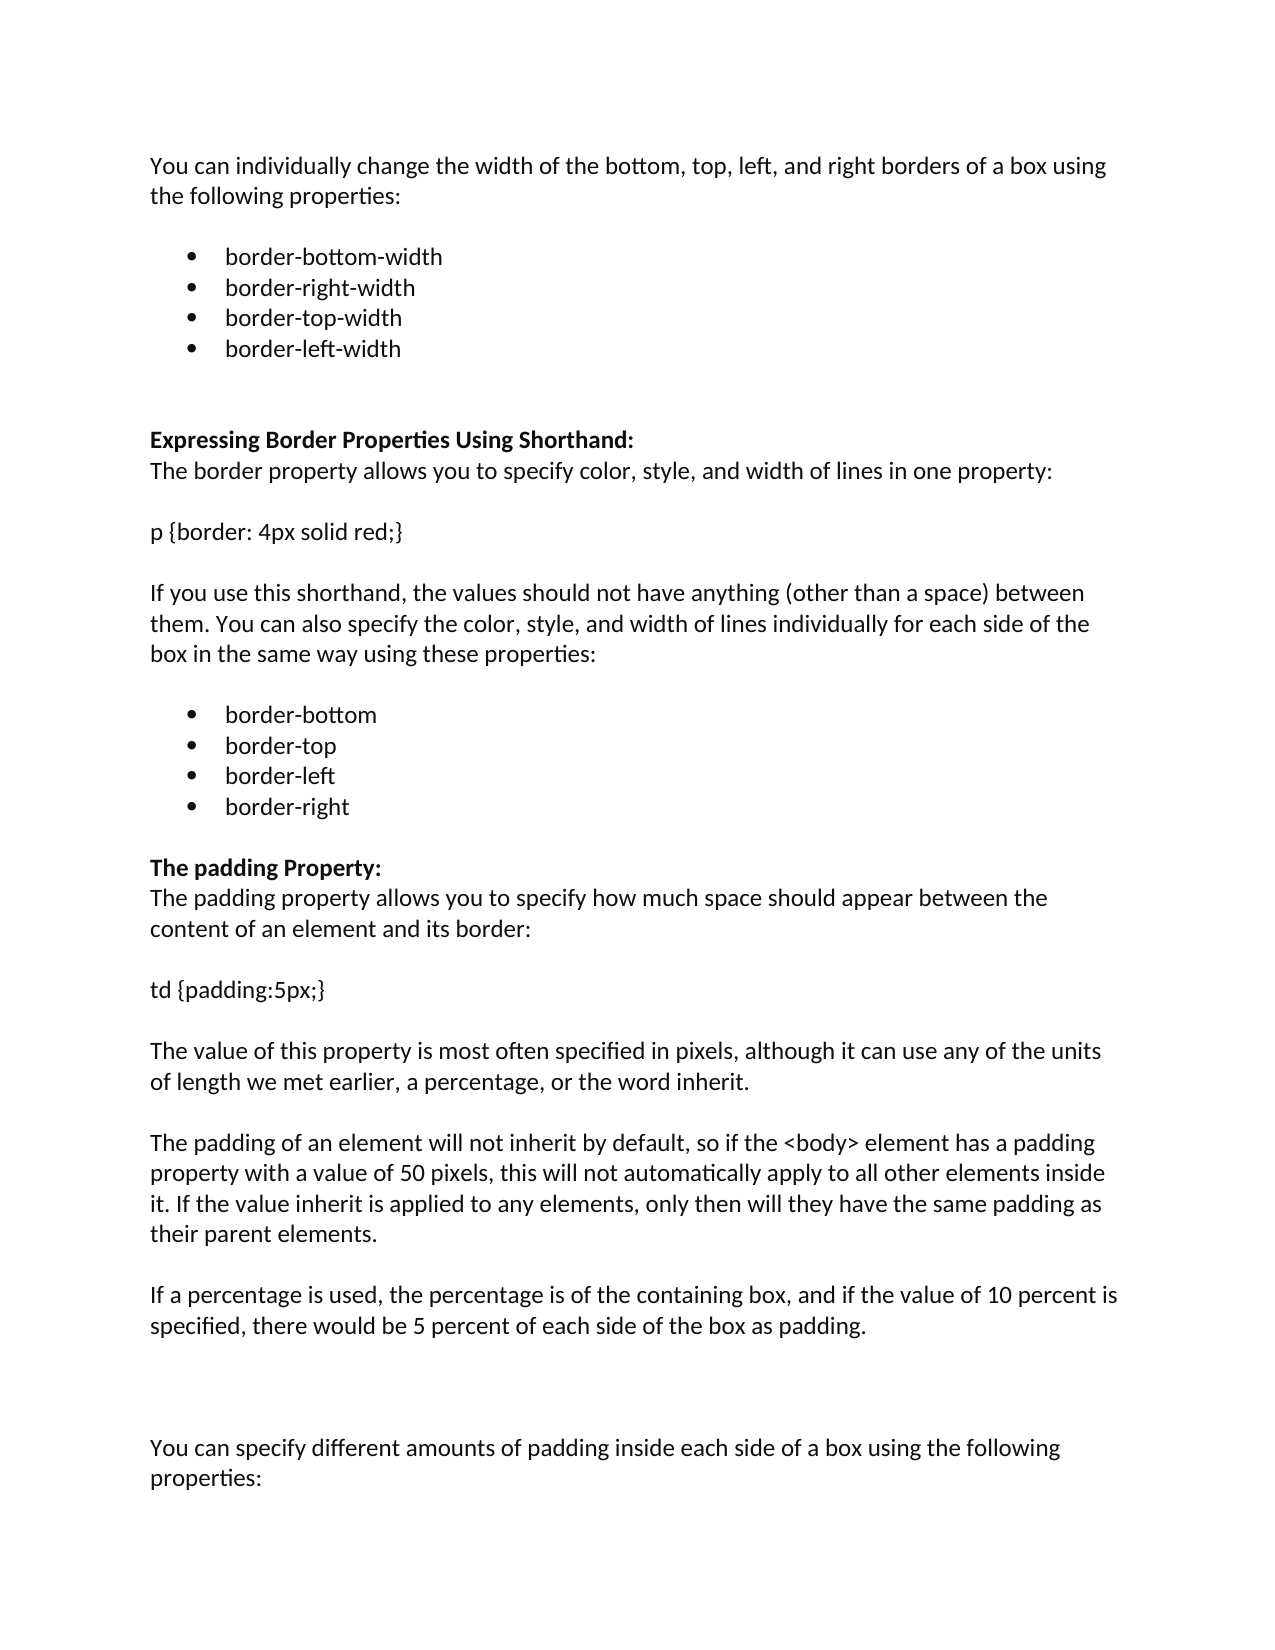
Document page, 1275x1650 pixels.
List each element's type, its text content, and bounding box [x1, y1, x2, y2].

list border-right-width [187, 272, 1125, 303]
text The padding Property: [150, 852, 1125, 882]
text You can individually change the width of the bottom, top, left, and right borders of a box using the following properties: [150, 150, 1125, 211]
text The value of this property is most often specified in pixels, although it can use any of the units of length we met earlier, a percentage, or the word inherit. [150, 1035, 1125, 1096]
text The padding of an element will not inherit by default, so if the <body> element has a padding property with a value of 50 pixels, this will not automatically apply to all other elements inside it. If the value inherit is applied to any elements, only then will they have the same padding as their parent elements. [150, 1127, 1125, 1249]
text p {border: 4px solid red;} [150, 516, 1125, 547]
list border-top-width [187, 303, 1125, 333]
list border-bottom [187, 699, 1125, 730]
text If a percentage is used, the percentage is of the containing box, and if the value of 10 percent is specified, there would be 5 percent of each side of the box as padding. [150, 1279, 1125, 1340]
list border-right [187, 791, 1125, 821]
text You can specify different amounts of padding inside each side of a box using the following properties: [150, 1432, 1125, 1493]
text If you use this shorthand, the values should not have anything (other than a space) between them. You can also specify the color, style, and width of lines individually for each side of the box in the same way using these properties: [150, 577, 1125, 669]
list border-top [187, 730, 1125, 760]
text td {padding:5px;} [150, 974, 1125, 1004]
list border-bottom-width [187, 242, 1125, 272]
list border-left [187, 760, 1125, 791]
text The border property allows you to specify color, style, and width of lines in one property: [150, 455, 1125, 486]
text Expressing Border Properties Using Shorthand: [150, 425, 1125, 455]
list border-left-width [187, 333, 1125, 364]
text The padding property allows you to specify how much space should appear between the content of an element and its border: [150, 882, 1125, 943]
